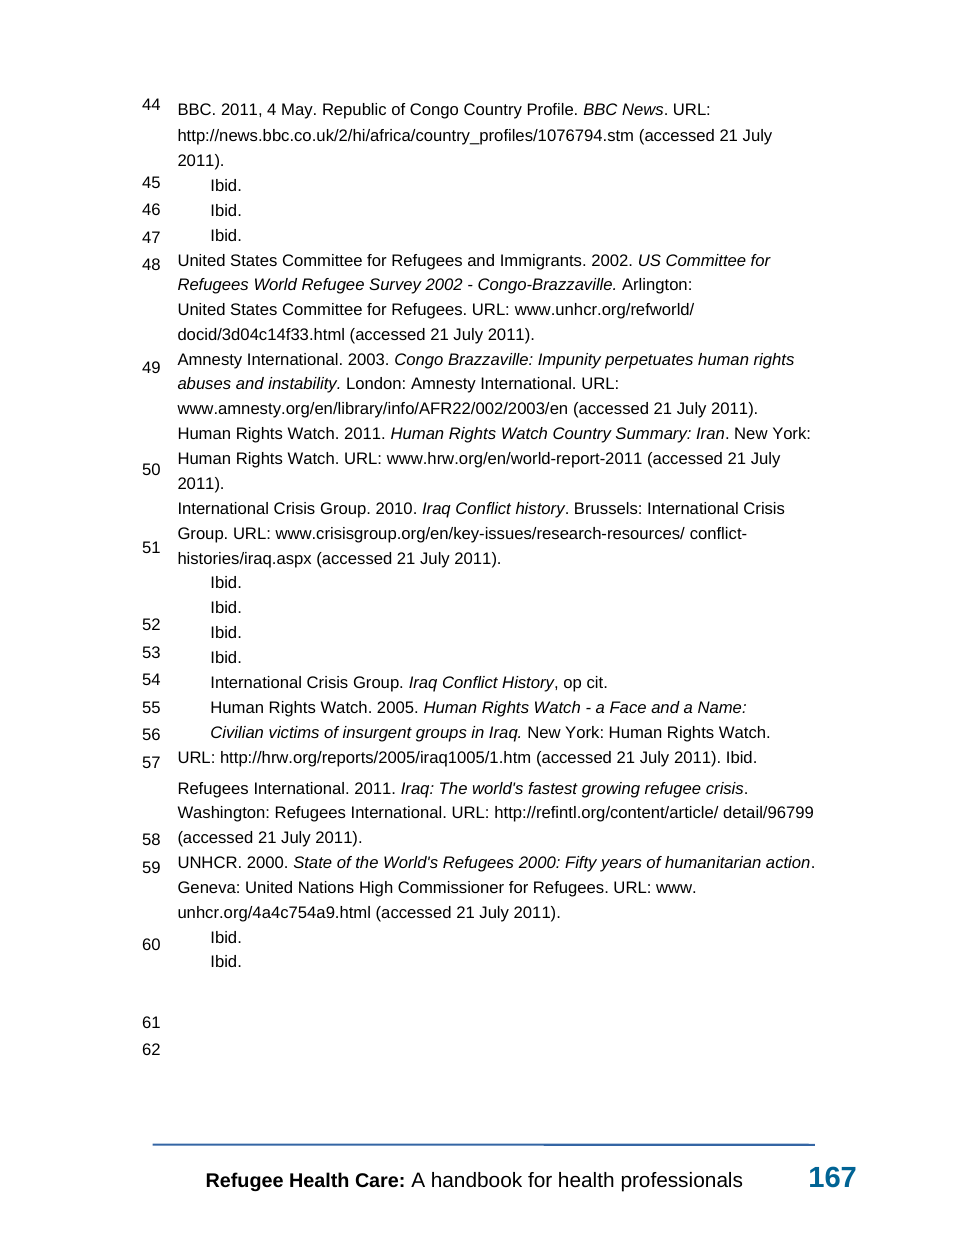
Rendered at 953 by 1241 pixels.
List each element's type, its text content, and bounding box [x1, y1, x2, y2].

text Refugees International. 2011. Iraq: The world's fastest growing refugee crisis. Washington: Refugees International. URL: http://refintl.org/content/article/ detail/96799 (accessed 21 July 2011). [177, 779, 816, 847]
text 59 [142, 857, 177, 877]
text UNHCR. 2000. State of the World's Refugees 2000: Fifty years of humanitarian action. Geneva: United Nations High Commissioner for Refugees. URL: www. unhcr.org/4a4c754a9.html (accessed 21 July 2011). [177, 853, 816, 922]
text Ibid. [144, 952, 816, 971]
text Ibid. [144, 573, 816, 592]
text 49 [142, 357, 177, 377]
text United States Committee for Refugees. URL: www.unhcr.org/refworld/ docid/3d04c14f33.html (accessed 21 July 2011). [177, 300, 816, 344]
text 54 [142, 670, 177, 689]
text 47 [142, 227, 177, 247]
text Civilian victims of insurgent groups in Iraq. New York: Human Rights Watch. [144, 723, 816, 742]
text Ibid. [144, 598, 816, 617]
text 50 [142, 460, 177, 479]
text International Crisis Group. Iraq Conflict History, op cit. [144, 673, 816, 692]
text 62 [142, 1040, 177, 1059]
text 52 [142, 615, 177, 634]
text 46 [142, 200, 177, 219]
text 61 [142, 1012, 177, 1032]
text 60 [142, 935, 177, 954]
text 45 [142, 172, 177, 192]
text United States Committee for Refugees and Immigrants. 2002. US Committee for Refugees World Refugee Survey 2002 - Congo-Brazzaville. Arlington: [177, 251, 816, 294]
text BBC. 2011, 4 May. Republic of Congo Country Profile. BBC News. URL: http://news.bbc.co.uk/2/hi/africa/country_profiles/1076794.stm (accessed 21 July 2011). [177, 100, 816, 170]
text 44 [142, 95, 177, 114]
text 51 [142, 537, 177, 557]
text Amnesty International. 2003. Congo Brazzaville: Impunity perpetuates human rights abuses and instability. London: Amnesty International. URL: www.amnesty.org/en/library/info/AFR22/002/2003/en (accessed 21 July 2011). [177, 349, 816, 418]
text 57 [142, 752, 177, 772]
text 48 [142, 255, 177, 274]
text Ibid. [144, 623, 816, 642]
text Ibid. [144, 648, 816, 667]
text Ibid. [144, 226, 816, 245]
text International Crisis Group. 2010. Iraq Conflict history. Brussels: International Crisis Group. URL: www.crisisgroup.org/en/key-issues/research-resources/ conflict-histories/iraq.aspx (accessed 21 July 2011). [177, 499, 816, 568]
text 53 [142, 642, 177, 662]
text Human Rights Watch. 2011. Human Rights Watch Country Summary: Iran. New York: Human Rights Watch. URL: www.hrw.org/en/world-report-2011 (accessed 21 July 2011). [177, 424, 816, 493]
text Ibid. [144, 201, 816, 220]
text 58 [142, 830, 177, 849]
text Human Rights Watch. 2005. Human Rights Watch - a Face and a Name: [177, 698, 816, 717]
text 55 [142, 697, 177, 717]
text Ibid. [144, 927, 816, 947]
text Ibid. [144, 176, 816, 195]
text URL: http://hrw.org/reports/2005/iraq1005/1.htm (accessed 21 July 2011). Ibid. [177, 748, 816, 767]
text 56 [142, 725, 177, 744]
